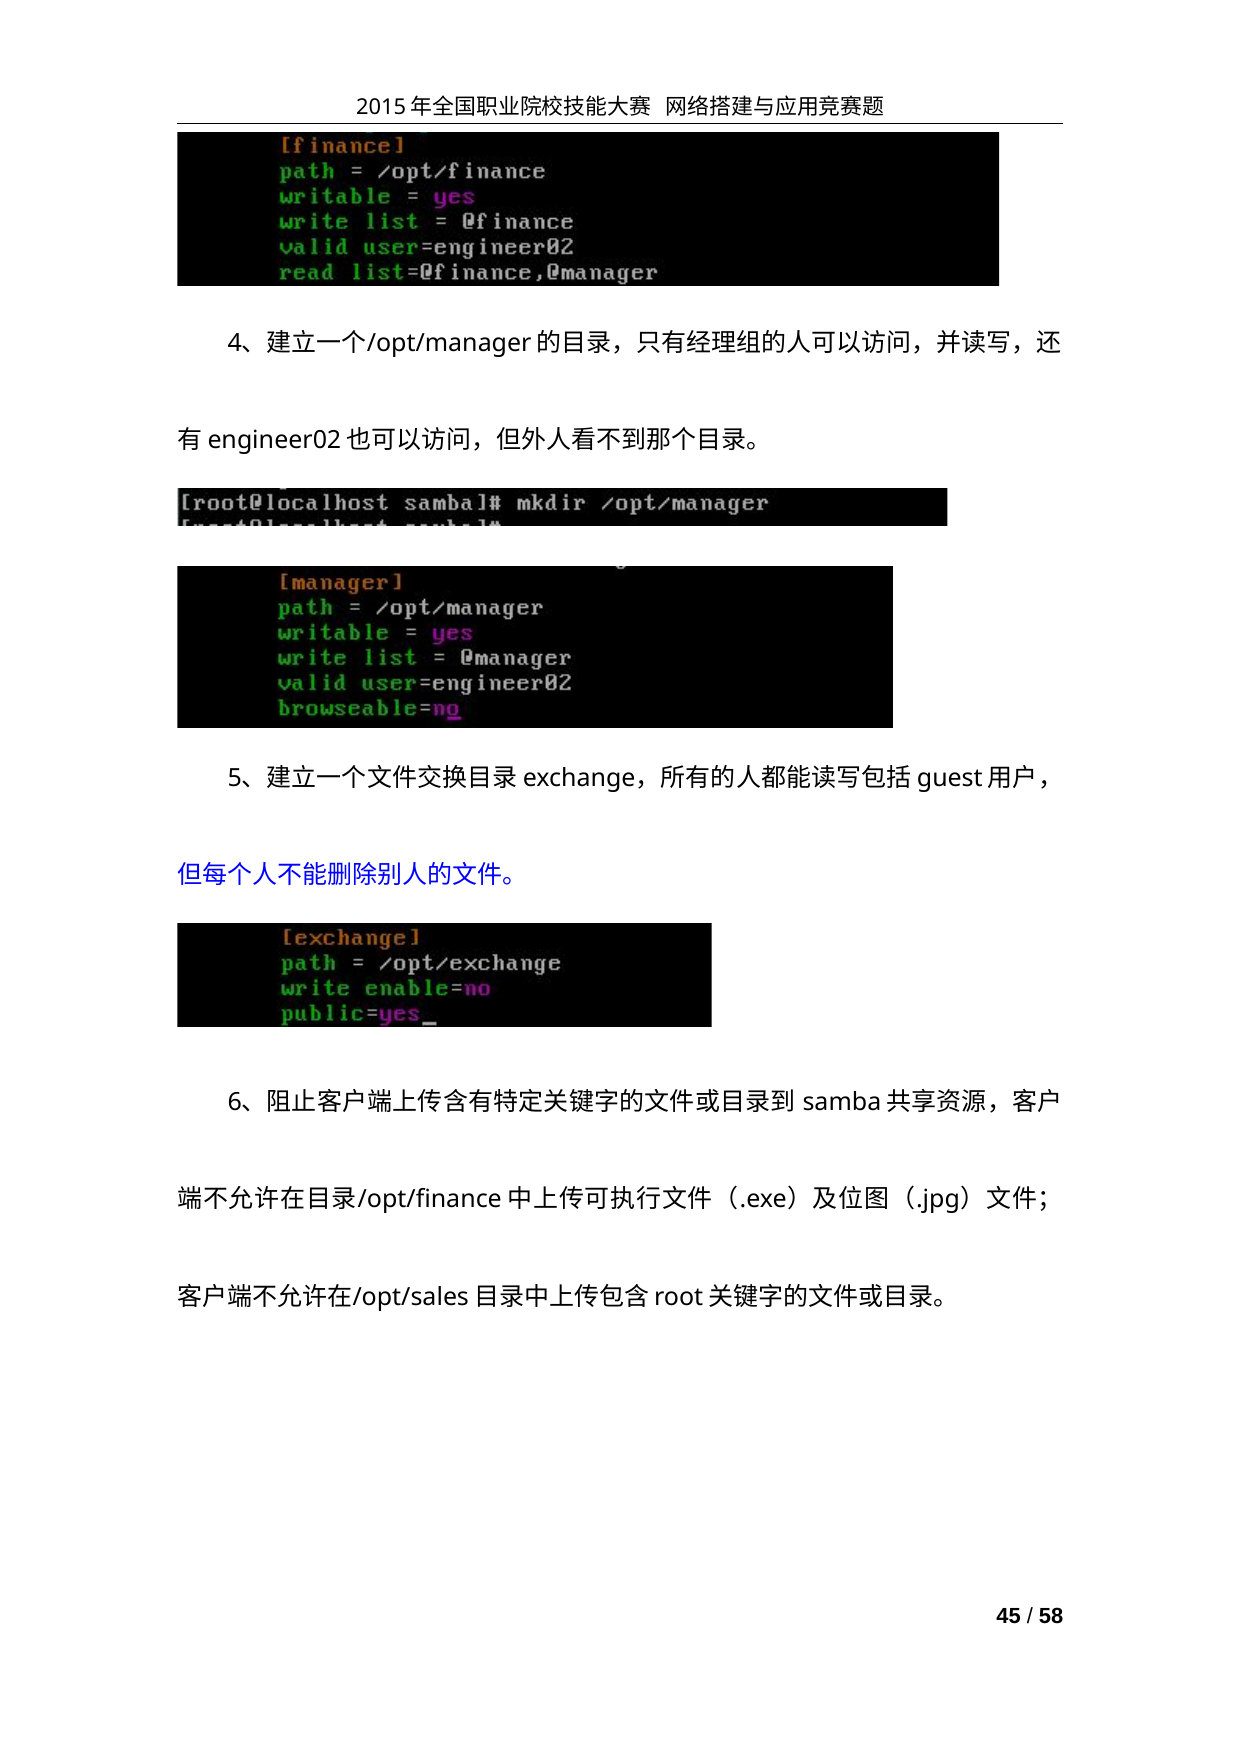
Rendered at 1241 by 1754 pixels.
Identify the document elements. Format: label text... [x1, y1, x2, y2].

picture [177, 132, 1000, 286]
picture [177, 923, 712, 1027]
list 建立一个/opt/manager的目录，只有经理组的人可以访问，并读写，还有engineer02也可以访问，但外人看不到那个目录。 [177, 308, 1063, 470]
list 阻止客户端上传含有特定关键字的文件或目录到samba共享资源，客户端不允许在目录/opt/finance中上传可执行文件（.exe）及位图（.jpg）文件；客户端不允许在/opt/sales目录中上传包含root关键字的文件或目录。 [177, 1067, 1063, 1327]
picture [177, 566, 893, 728]
list 建立一个文件交换目录exchange，所有的人都能读写包括guest用户，但每个人不能删除别人的文件。 [177, 743, 1063, 905]
picture [177, 488, 948, 526]
